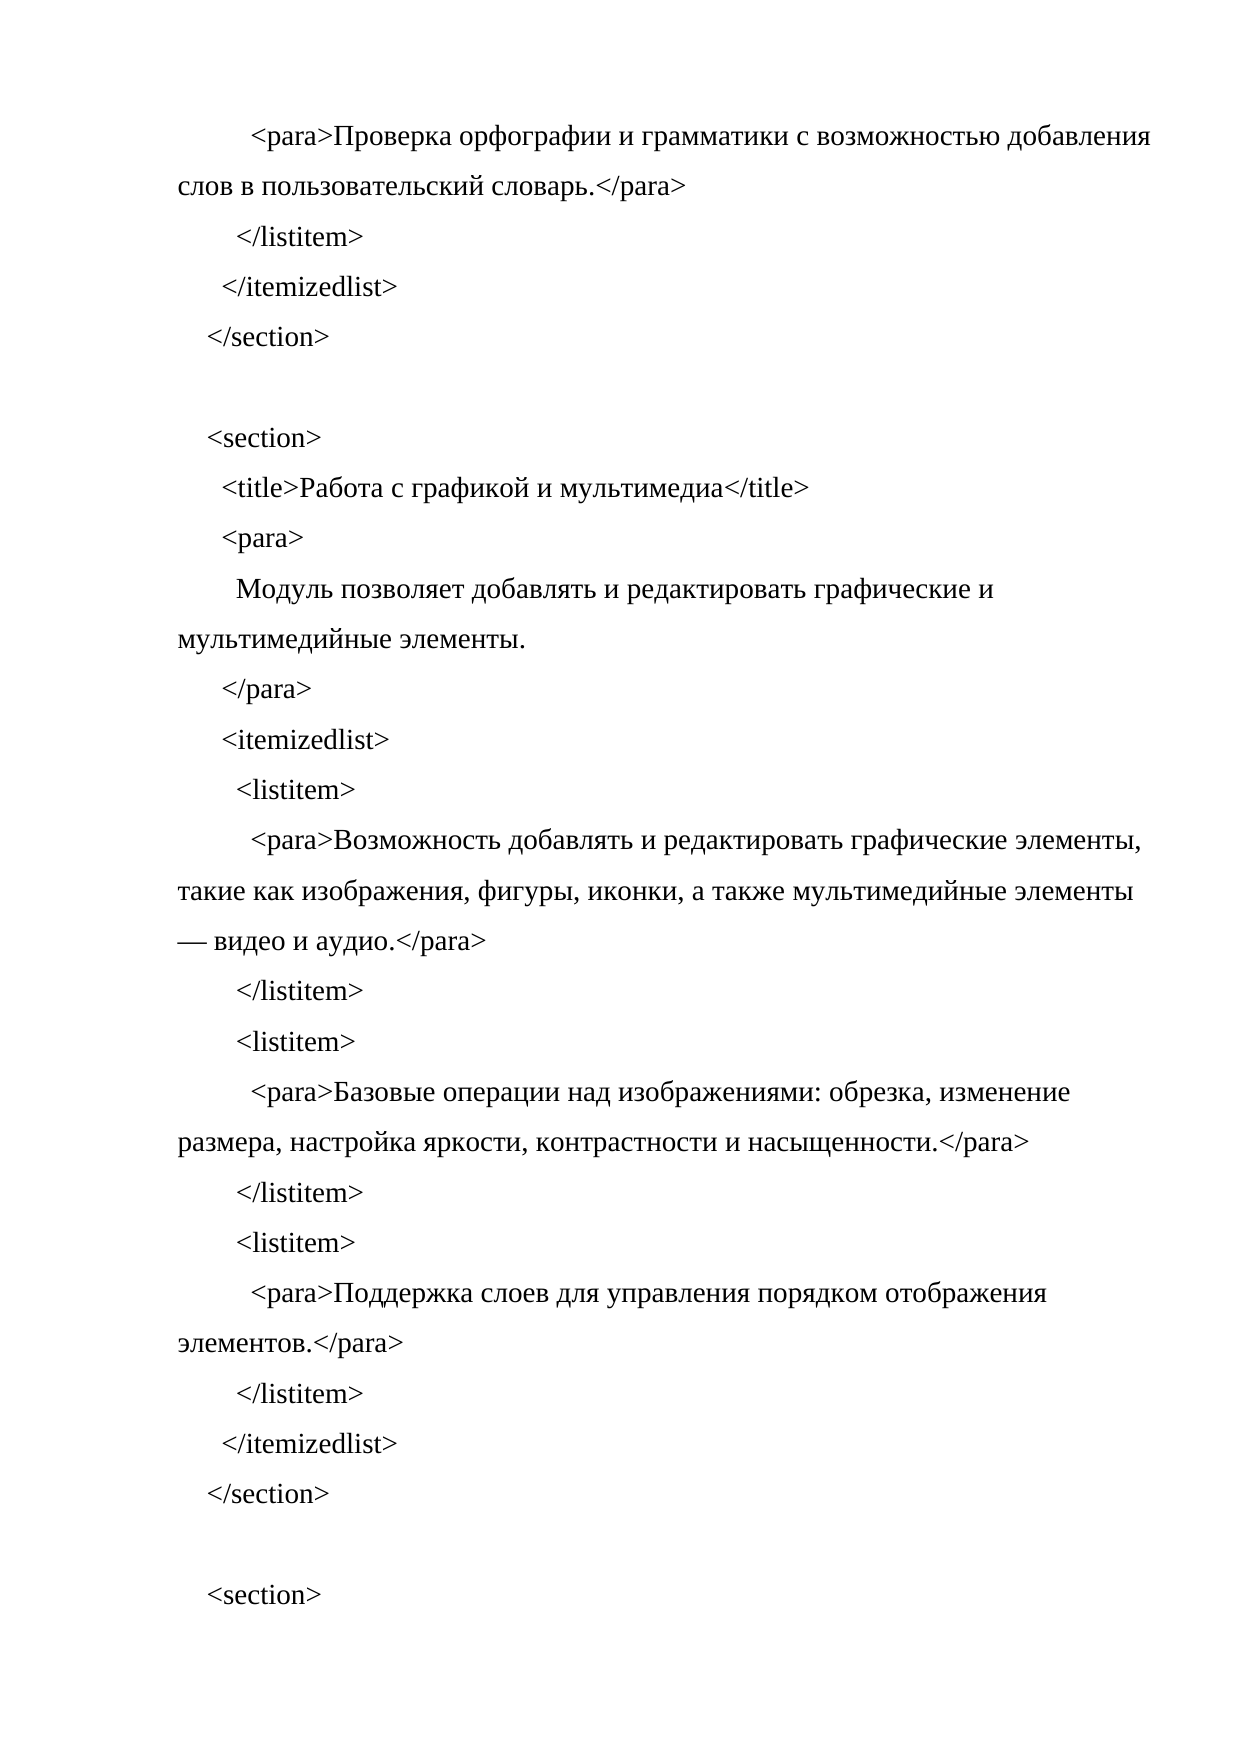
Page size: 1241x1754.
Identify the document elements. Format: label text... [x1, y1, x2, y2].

text </itemizedlist> [177, 269, 1152, 303]
text </listitem> [177, 1175, 1152, 1208]
text <para> [177, 521, 1152, 554]
text <itemizedlist> [177, 722, 1152, 755]
text Модуль позволяет добавлять и редактировать графические и мультимедийные элементы. [177, 571, 1152, 655]
text <listitem> [177, 772, 1152, 806]
text <section> [177, 1577, 1152, 1611]
text </section> [177, 1477, 1152, 1510]
text </itemizedlist> [177, 1426, 1152, 1460]
text <para>Проверка орфографии и грамматики с возможностью добавления слов в пользовательский словарь.</para> [177, 118, 1152, 202]
text </para> [177, 672, 1152, 705]
text </listitem> [177, 1376, 1152, 1409]
text <para>Возможность добавлять и редактировать графические элементы, такие как изображения, фигуры, иконки, а также мультимедийные элементы — видео и аудио.</para> [177, 822, 1152, 957]
text </listitem> [177, 973, 1152, 1007]
text <listitem> [177, 1225, 1152, 1258]
text </section> [177, 319, 1152, 353]
text <title>Работа с графикой и мультимедиа</title> [177, 470, 1152, 504]
text <listitem> [177, 1024, 1152, 1057]
text </listitem> [177, 219, 1152, 252]
text <section> [177, 420, 1152, 453]
text <para>Базовые операции над изображениями: обрезка, изменение размера, настройка яркости, контрастности и насыщенности.</para> [177, 1074, 1152, 1158]
text <para>Поддержка слоев для управления порядком отображения элементов.</para> [177, 1275, 1152, 1359]
